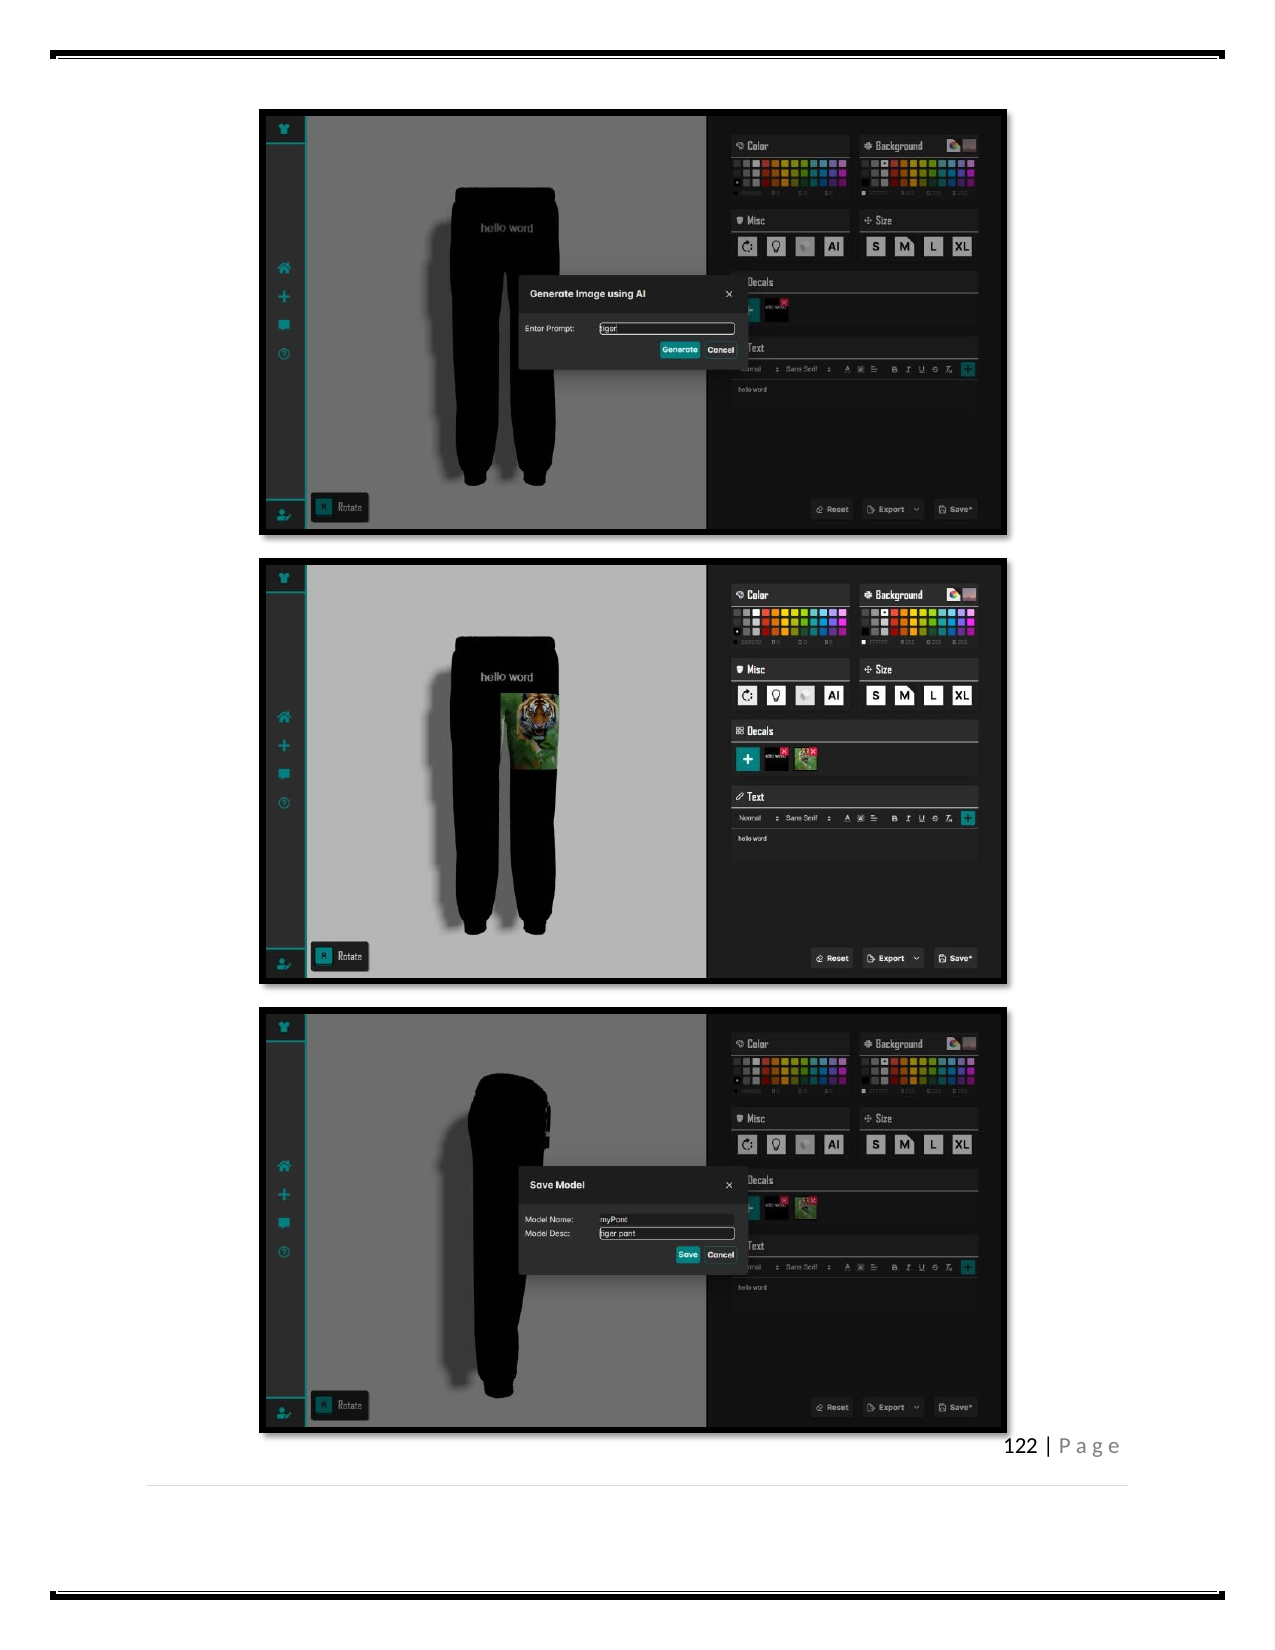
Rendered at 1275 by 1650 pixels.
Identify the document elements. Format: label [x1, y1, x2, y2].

picture [255, 105, 1019, 548]
picture [255, 553, 1019, 997]
picture [255, 1003, 1019, 1446]
